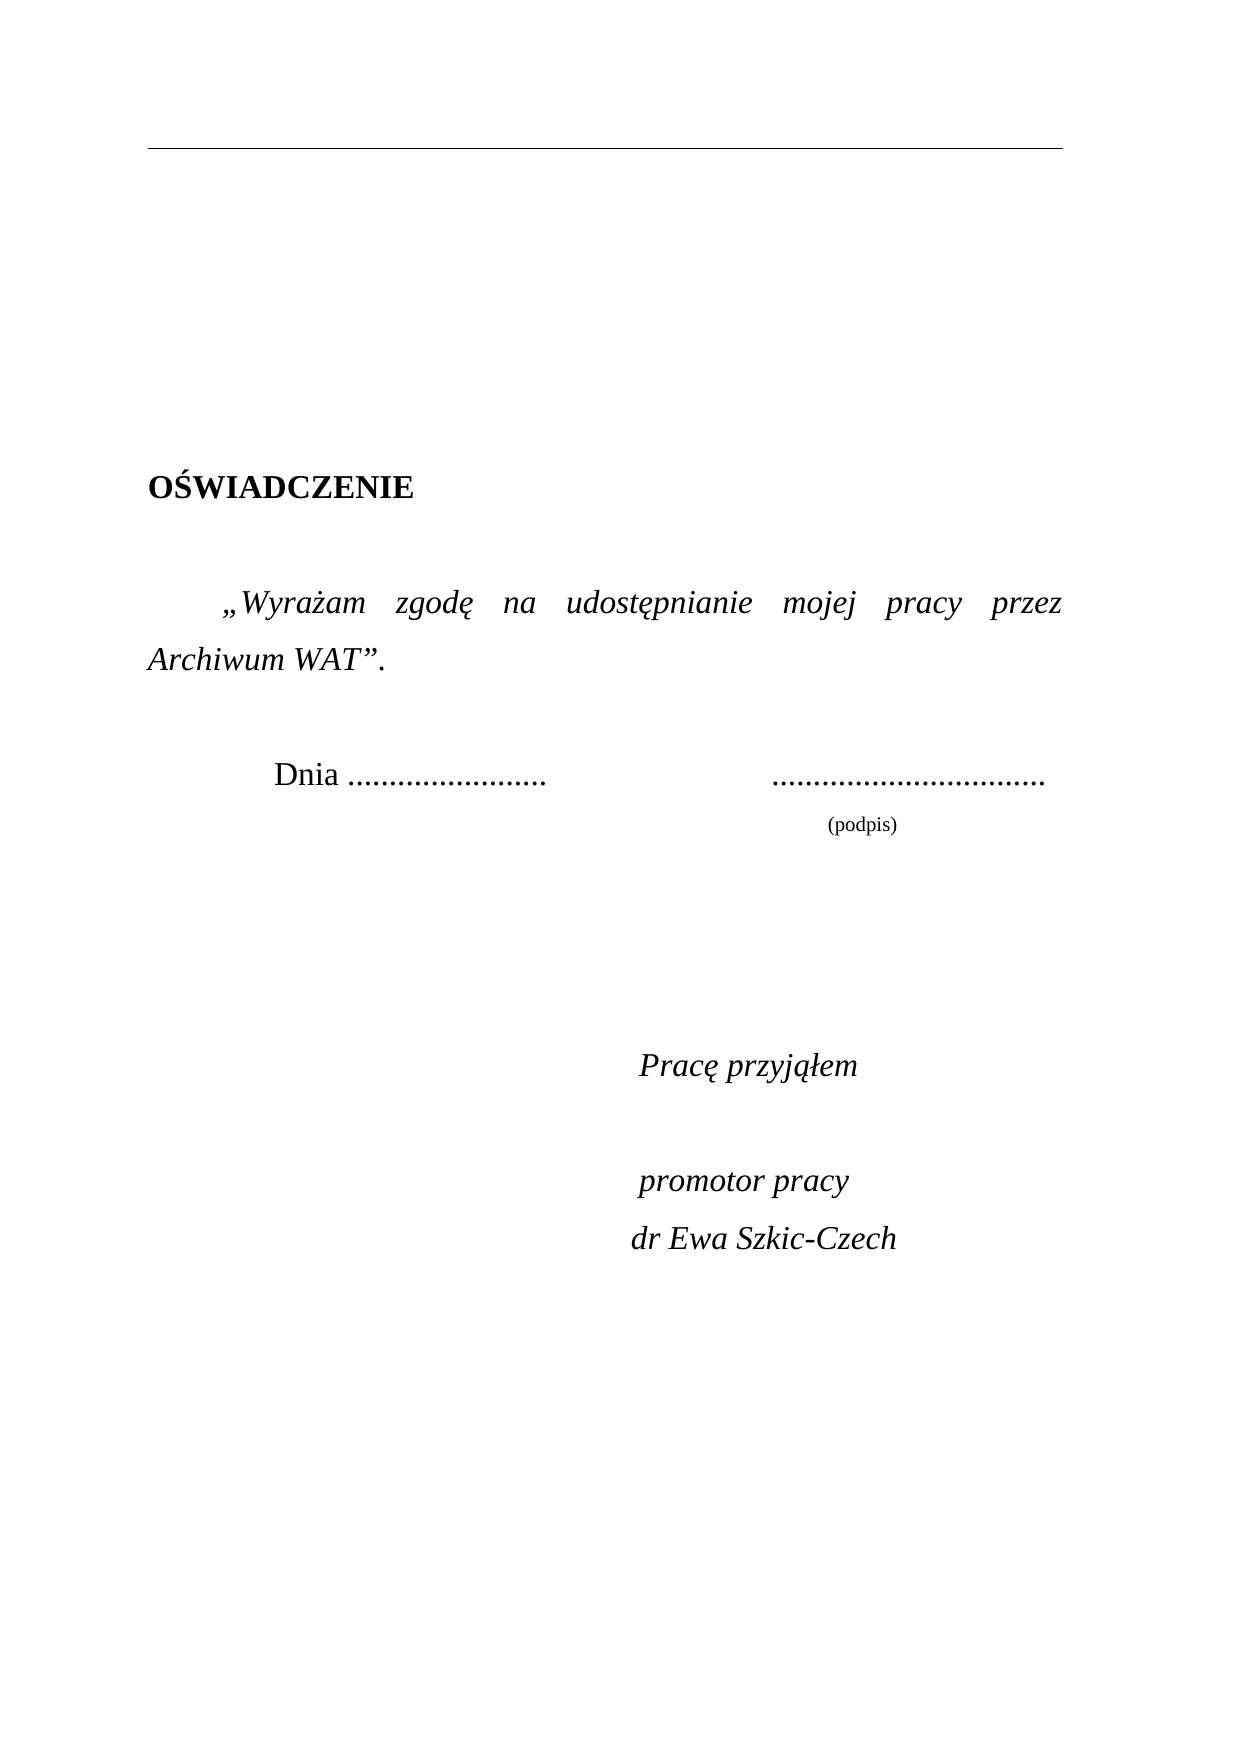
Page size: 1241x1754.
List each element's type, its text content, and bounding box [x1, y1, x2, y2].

text „Wyrażam zgodę na udostępnianie mojej pracy przez Archiwum WAT”. [148, 582, 1063, 678]
text Dnia ........................ ................................. [185, 754, 1063, 793]
text promotor pracy [148, 1161, 1063, 1199]
text Pracę przyjąłem [148, 1046, 1063, 1084]
text (podpis) [185, 812, 1063, 836]
text OŚWIADCZENIE [148, 467, 1063, 505]
text dr Ewa Szkic-Czech [148, 1218, 1063, 1256]
